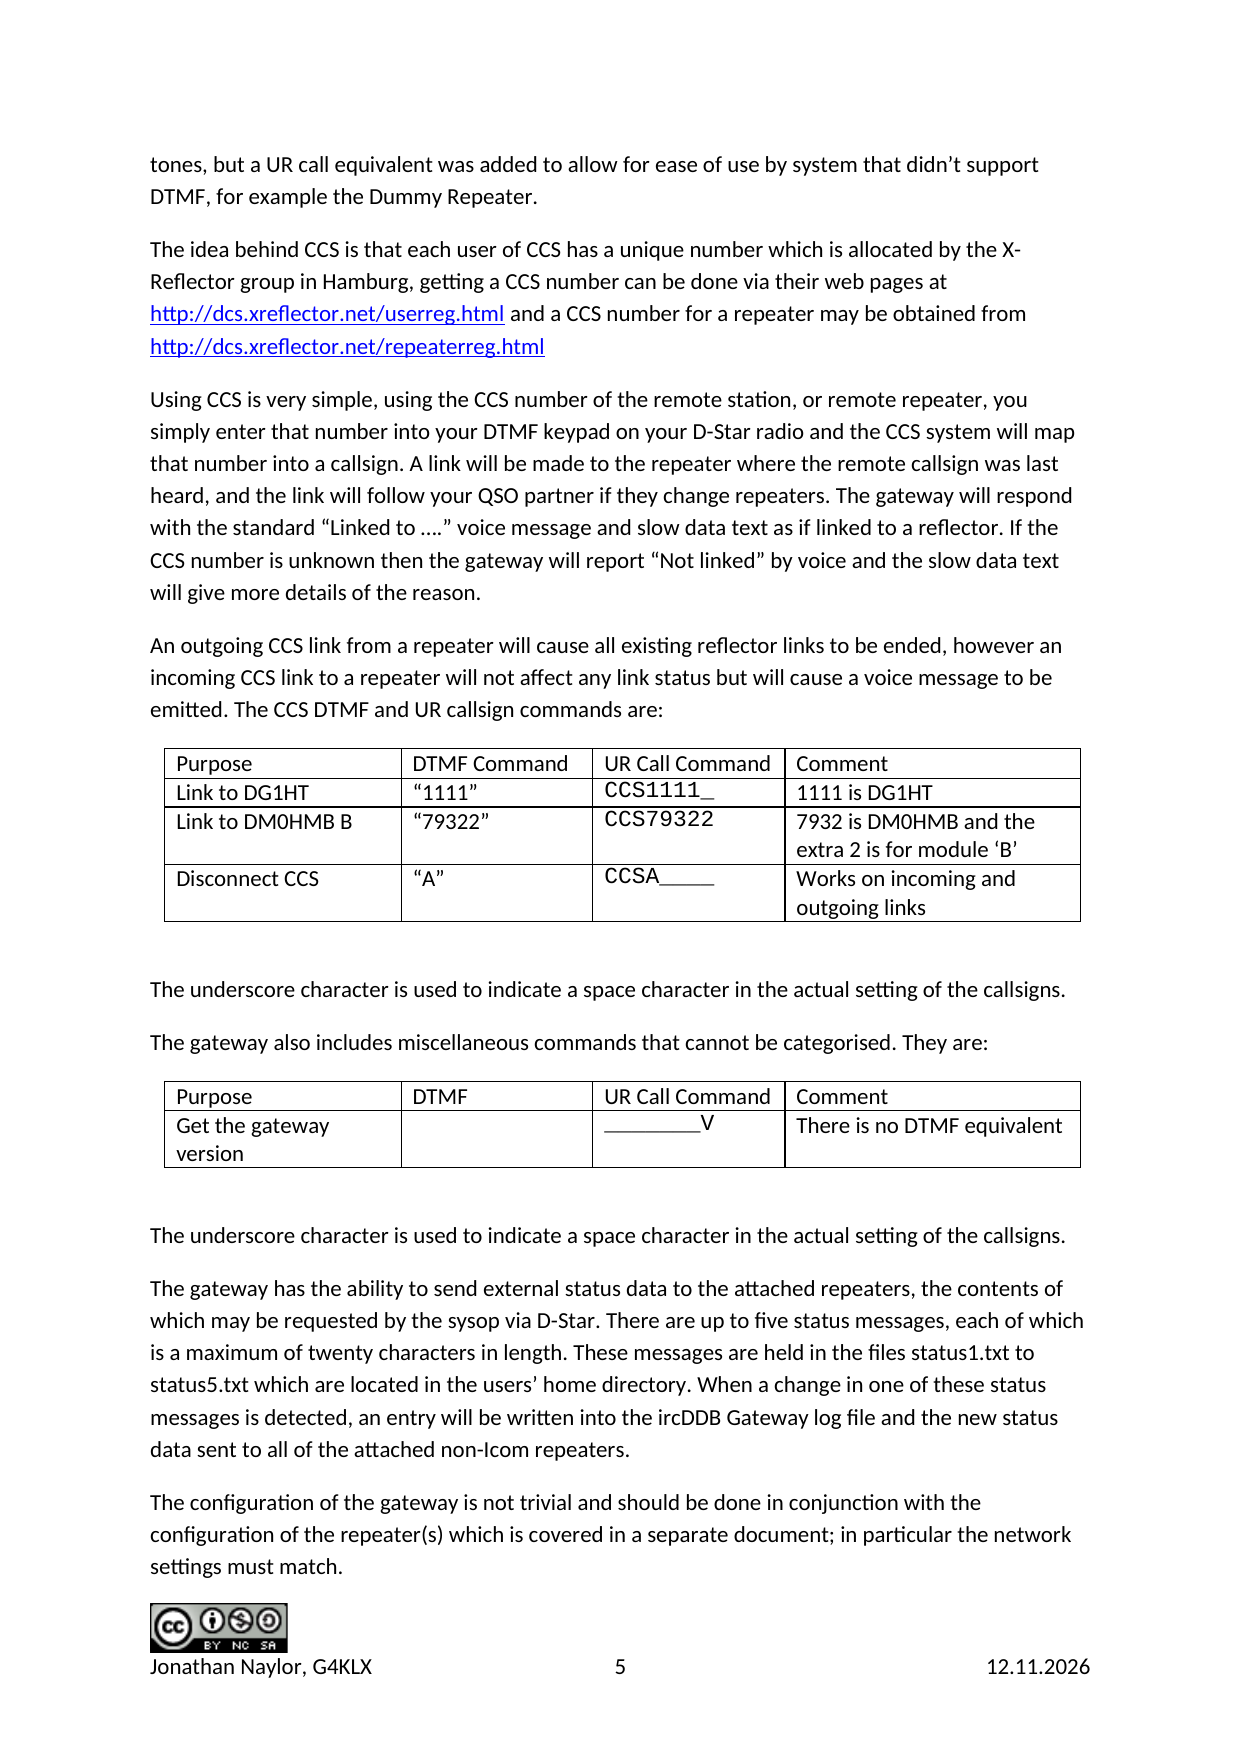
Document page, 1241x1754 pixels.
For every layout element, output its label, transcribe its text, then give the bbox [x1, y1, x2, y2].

table_cell Link to DM0HMB B [165, 808, 401, 863]
table_cell CCS79322 [593, 808, 784, 863]
table_header DTMF Command [402, 749, 592, 777]
table_cell “1111” [402, 779, 592, 806]
text The underscore character is used to indicate a space character in the actual setting of the callsigns. [150, 975, 1090, 1003]
table_cell Disconnect CCS [165, 865, 401, 921]
table_header Comment [786, 1082, 1080, 1110]
table_header DTMF [402, 1082, 592, 1110]
table_header Purpose [165, 749, 401, 777]
table_cell Works on incoming and outgoing links [786, 865, 1080, 921]
table_header Purpose [165, 1082, 401, 1110]
text The configuration of the gateway is not trivial and should be done in conjunction with the configuration of the repeater(s) which is covered in a separate document; in particular the network settings must match. [150, 1488, 1090, 1580]
table_cell 1111 is DG1HT [786, 779, 1080, 806]
table_header UR Call Command [593, 749, 784, 777]
table_cell 7932 is DM0HMB and the extra 2 is for module ‘B’ [786, 808, 1080, 863]
picture [150, 1603, 288, 1653]
text The gateway has the ability to send external status data to the attached repeaters, the contents of which may be requested by the sysop via D-Star. There are up to five status messages, each of which is a maximum of twenty characters in length. These messages are held in the files status1.txt to status5.txt which are located in the users’ home directory. When a change in one of these status messages is detected, an entry will be written into the ircDDB Gateway log file and the new status data sent to all of the attached non-Icom repeaters. [150, 1274, 1090, 1463]
table_header UR Call Command [593, 1082, 784, 1110]
text The underscore character is used to indicate a space character in the actual setting of the callsigns. [150, 1221, 1090, 1249]
table_cell [402, 1111, 592, 1167]
text The idea behind CCS is that each user of CCS has a unique number which is allocated by the X-Reflector group in Hamburg, getting a CCS number can be done via their web pages at http://dcs.xreflector.net/userreg.html and a CCS number for a repeater may be obtained from http://dcs.xreflector.net/repeaterreg.html [150, 235, 1090, 360]
table_cell “A” [402, 865, 592, 921]
text Using CCS is very simple, using the CCS number of the remote station, or remote repeater, you simply enter that number into your DTMF keypad on your D-Star radio and the CCS system will map that number into a callsign. A link will be made to the repeater where the remote callsign was last heard, and the link will follow your QSO partner if they change repeaters. The gateway will respond with the standard “Linked to ….” voice message and slow data text as if linked to a reflector. If the CCS number is unknown then the gateway will report “Not linked” by voice and the slow data text will give more details of the reason. [150, 385, 1090, 606]
table_cell Link to DG1HT [165, 779, 401, 806]
table_cell CCSA____ [593, 865, 784, 921]
table_header Comment [786, 749, 1080, 777]
text An outgoing CCS link from a repeater will cause all existing reflector links to be ended, however an incoming CCS link to a repeater will not affect any link status but will cause a voice message to be emitted. The CCS DTMF and UR callsign commands are: [150, 631, 1090, 723]
table_cell CCS1111_ [593, 779, 784, 806]
table_cell There is no DTMF equivalent [786, 1111, 1080, 1167]
table_cell _______V [593, 1111, 784, 1167]
table_cell Get the gateway version [165, 1111, 401, 1167]
table_cell “79322” [402, 808, 592, 863]
text The gateway also includes miscellaneous commands that cannot be categorised. They are: [150, 1028, 1090, 1056]
